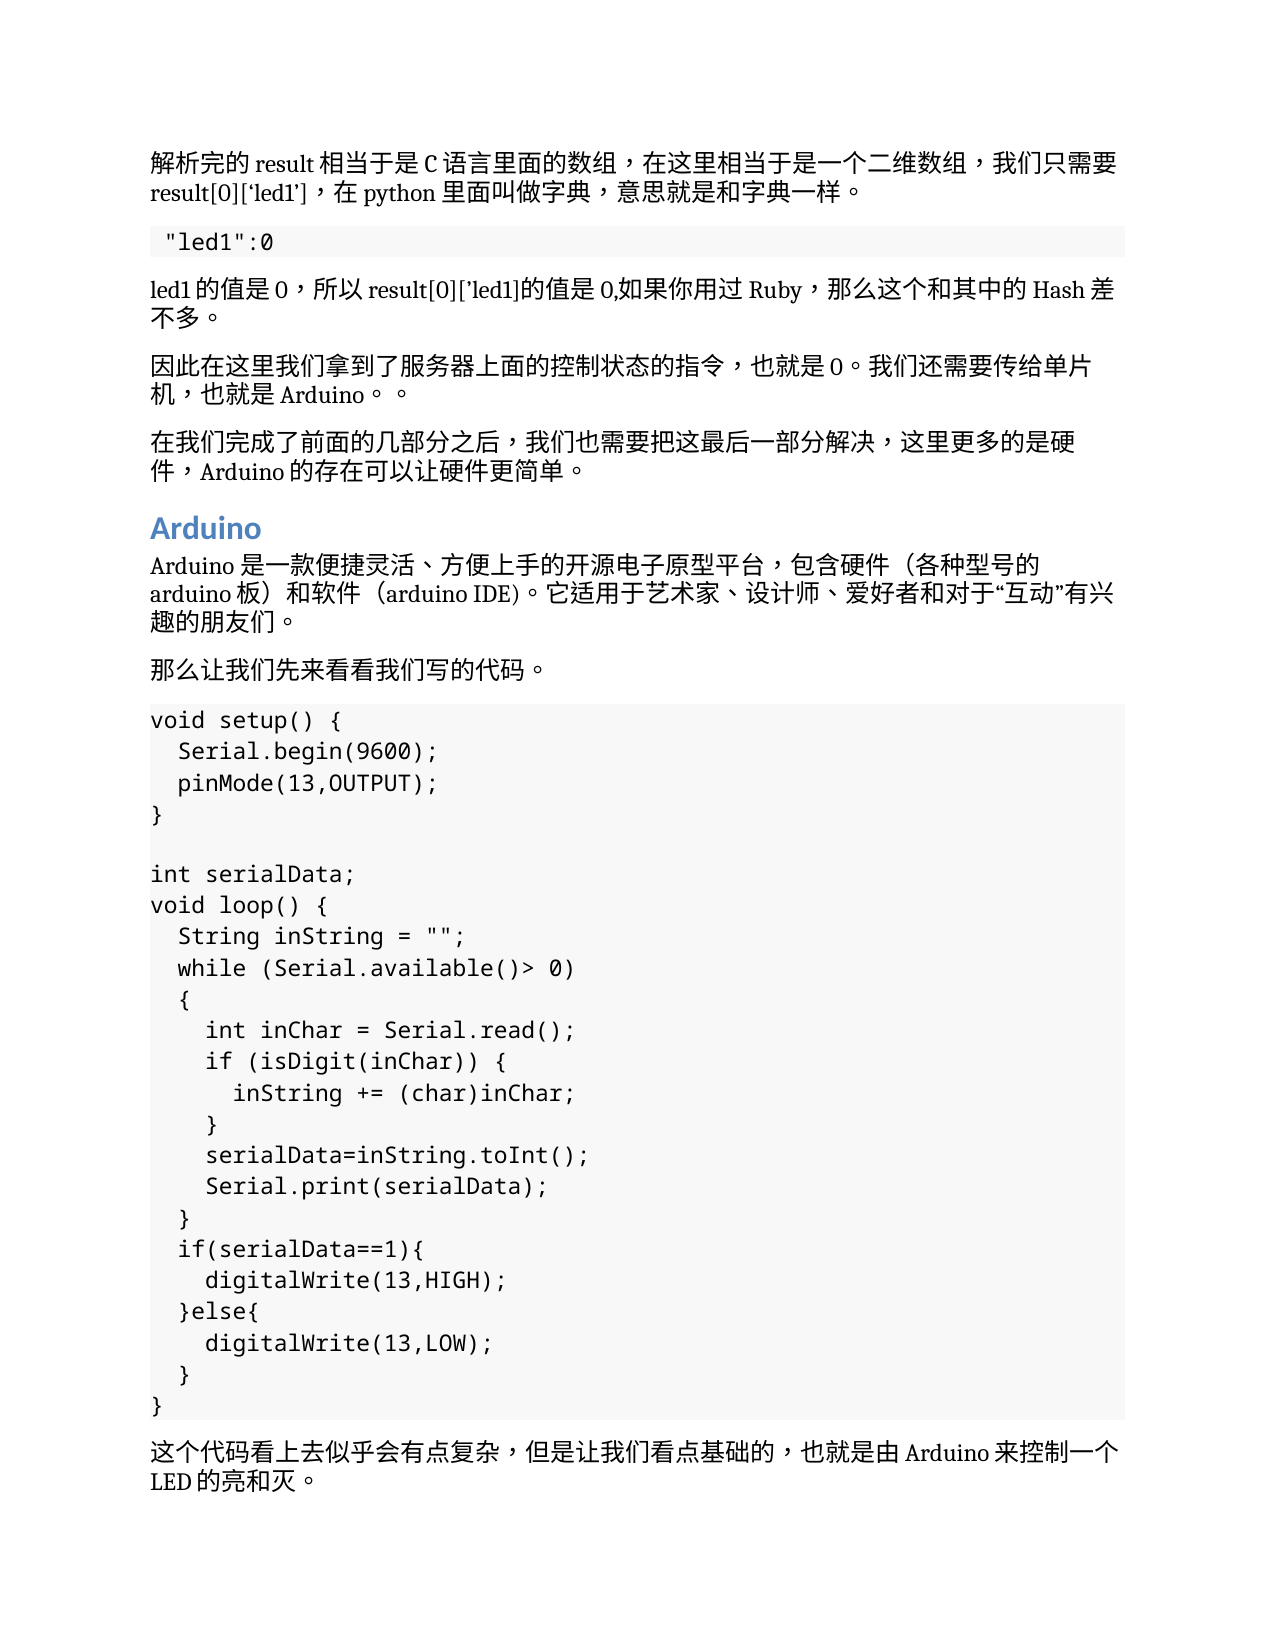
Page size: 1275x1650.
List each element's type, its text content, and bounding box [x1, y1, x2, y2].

subtitle Arduino [150, 507, 1125, 548]
text 这个代码看上去似乎会有点复杂，但是让我们看点基础的，也就是由Arduino来控制一个LED的亮和灭。 [150, 1439, 1125, 1497]
text 在我们完成了前面的几部分之后，我们也需要把这最后一部分解决，这里更多的是硬件，Arduino的存在可以让硬件更简单。 [150, 429, 1125, 486]
text 那么让我们先来看看我们写的代码。 [150, 657, 1125, 685]
text void setup() { Serial.begin(9600); pinMode(13,OUTPUT); } int serialData; void loop() { String inString = ""; while (Serial.available()> 0) { int inChar = Serial.read(); if (isDigit(inChar)) { inString += (char)inChar; } serialData=inString.toInt(); Serial.print(serialData); } if(serialData==1){ digitalWrite(13,HIGH); }else{ digitalWrite(13,LOW); } } [150, 704, 1125, 1420]
text led1的值是0，所以result[0][’led1]的值是0,如果你用过Ruby，那么这个和其中的Hash差不多。 [150, 276, 1125, 334]
text 解析完的result相当于是C语言里面的数组，在这里相当于是一个二维数组，我们只需要result[0][‘led1’]，在python里面叫做字典，意思就是和字典一样。 [150, 150, 1125, 207]
text "led1":0 [150, 226, 1125, 257]
text Arduino 是一款便捷灵活、方便上手的开源电子原型平台，包含硬件（各种型号的arduino板）和软件（arduino IDE)。它适用于艺术家、设计师、爱好者和对于“互动”有兴趣的朋友们。 [150, 552, 1125, 638]
text 因此在这里我们拿到了服务器上面的控制状态的指令，也就是0。我们还需要传给单片机，也就是Arduino。。 [150, 352, 1125, 410]
